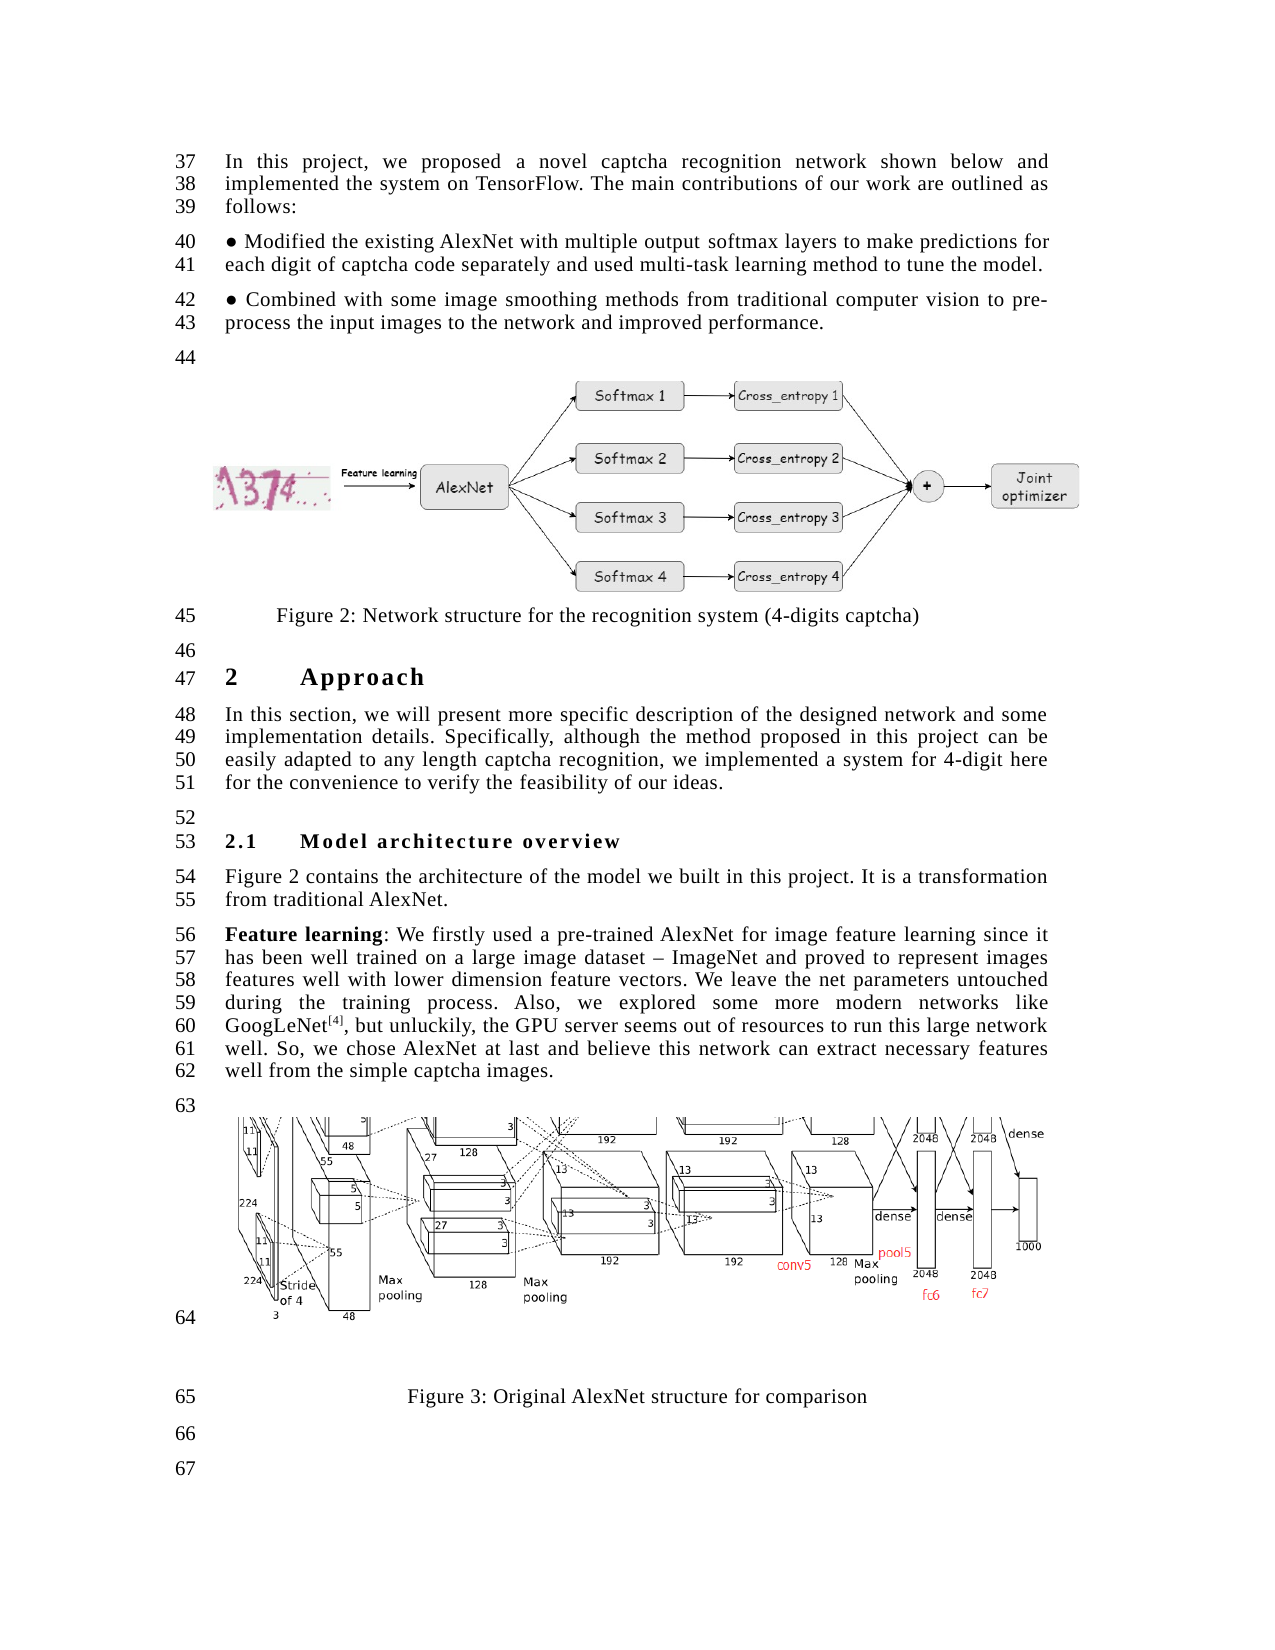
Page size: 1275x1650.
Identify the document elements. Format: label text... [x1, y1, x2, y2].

text Figure 2: Network structure for the recognition system (4-digits captcha) [225, 592, 1050, 627]
text ● Modified the existing AlexNet with multiple output softmax layers to make predictions for each digit of captcha code separately and used multi-task learning method to tune the model. [225, 231, 1050, 276]
text Feature learning: We firstly used a pre-trained AlexNet for image feature learning since it has been well trained on a large image dataset – ImageNet and proved to represent images features well with lower dimension feature vectors. We leave the net parameters untouched during the training process. Also, we explored some more modern networks like GoogLeNet[4], but unluckily, the GPU server seems out of resources to run this large network well. So, we chose AlexNet at last and believe this network can extract necessary features well from the simple captcha images. [225, 923, 1050, 1082]
text 2.1 Model architecture overview [225, 829, 1050, 853]
picture [211, 381, 1080, 592]
text 2 Approach [225, 662, 1050, 691]
text In this project, we proposed a novel captcha recognition network shown below and implemented the system on TensorFlow. The main contributions of our work are outlined as follows: [225, 150, 1050, 218]
text In this section, we will present more specific description of the designed network and some implementation details. Specifically, although the method proposed in this project can be easily adapted to any length captcha recognition, we implemented a system for 4-digit here for the convenience to verify the feasibility of our ideas. [225, 703, 1050, 794]
picture [225, 1117, 1050, 1325]
text Figure 3: Original AlexNet structure for comparison [225, 1386, 1050, 1408]
text ● Combined with some image smoothing methods from traditional computer vision to pre-process the input images to the network and improved performance. [225, 288, 1050, 334]
text Figure 2 contains the architecture of the model we built in this project. It is a transformation from traditional AlexNet. [225, 866, 1050, 911]
